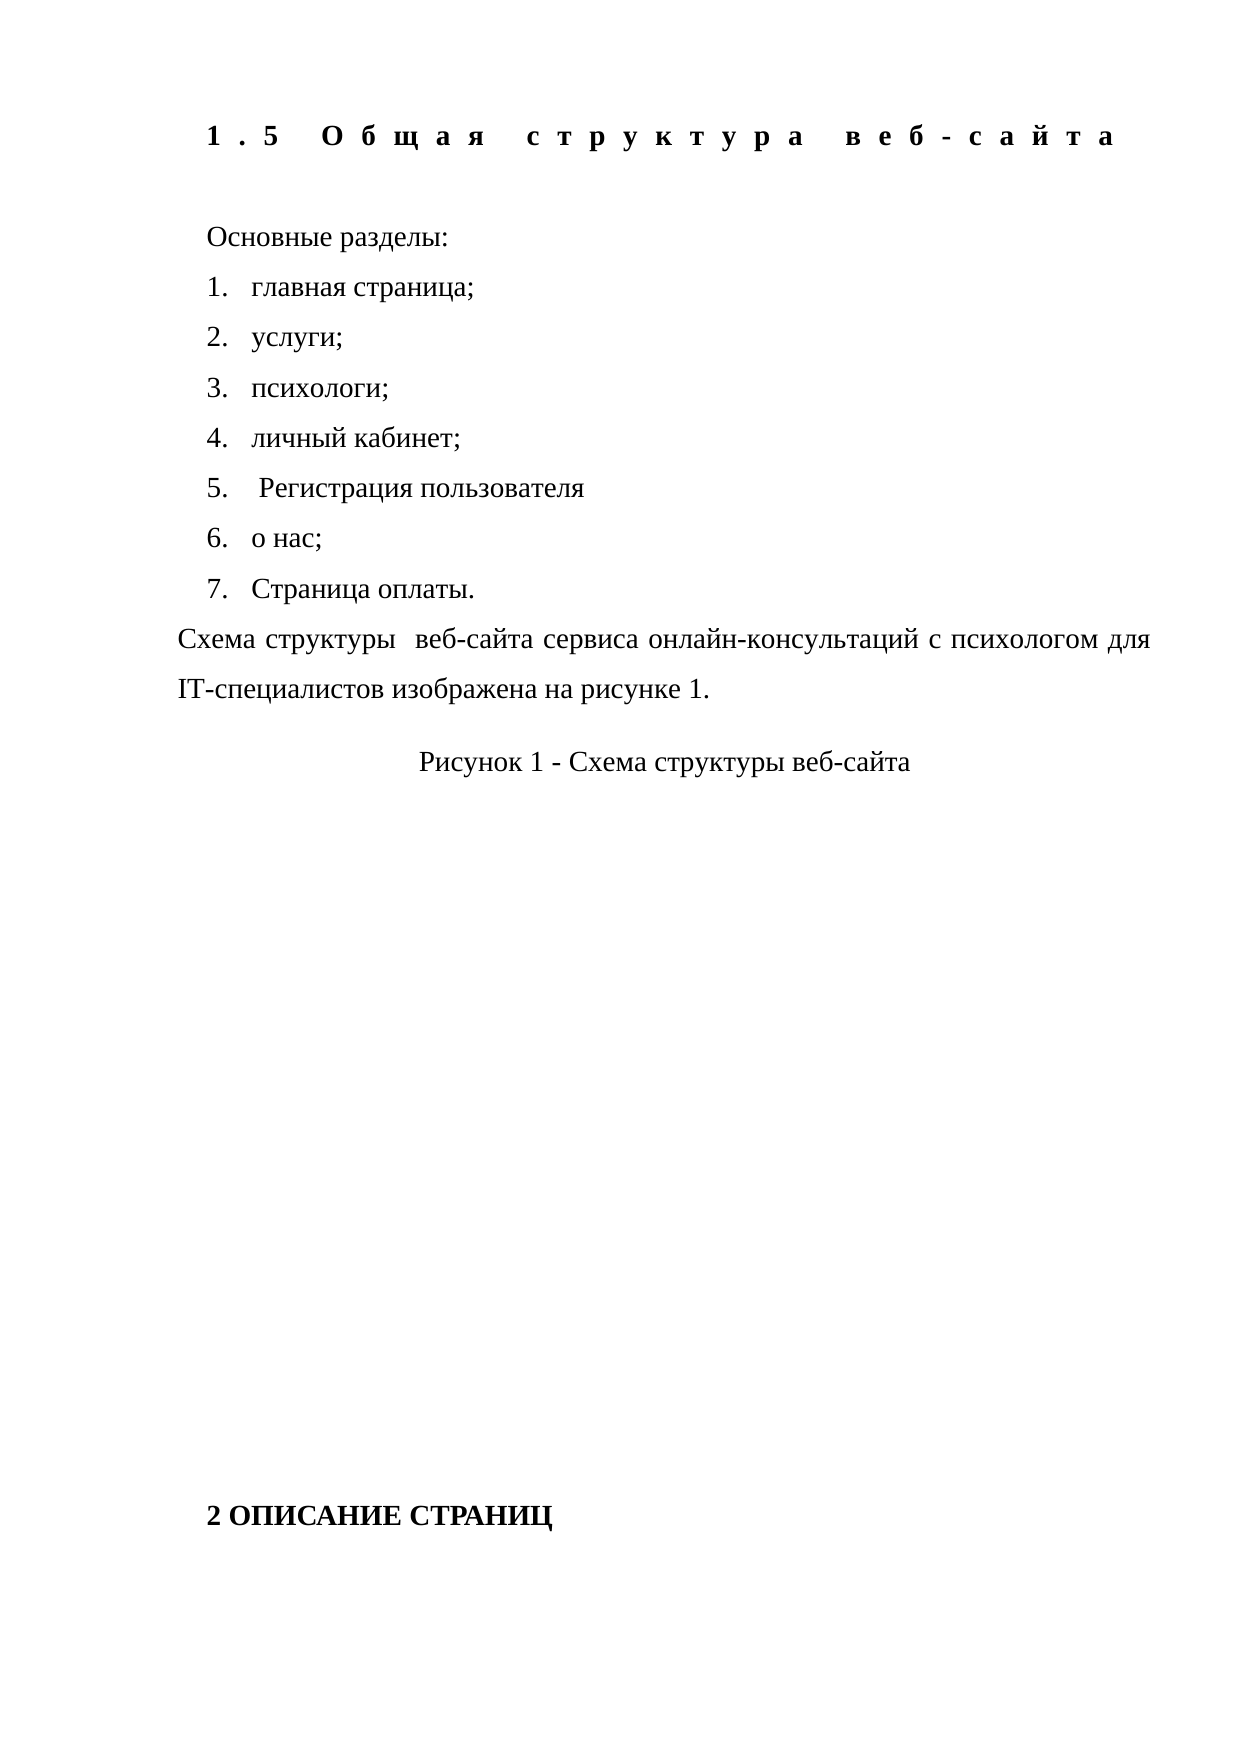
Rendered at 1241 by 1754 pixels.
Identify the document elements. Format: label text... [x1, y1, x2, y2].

subtitle Общая структура веб-сайта [177, 118, 1152, 152]
list Страница оплаты. [177, 571, 1152, 604]
list услуги; [177, 319, 1152, 353]
text Рисунок 1 - Схема структуры веб-сайта [177, 744, 1152, 777]
list Регистрация пользователя [177, 470, 1152, 504]
list главная страница; [177, 269, 1152, 303]
text Схема структуры веб-сайта сервиса онлайн-консультаций с психологом для IT-специалистов изображена на рисунке 1. [177, 621, 1152, 705]
list о нас; [177, 521, 1152, 554]
list личный кабинет; [177, 420, 1152, 453]
subtitle 2 ОПИСАНИЕ СТРАНИЦ [177, 1498, 1152, 1532]
list психологи; [177, 370, 1152, 403]
text Основные разделы: [177, 219, 1152, 252]
